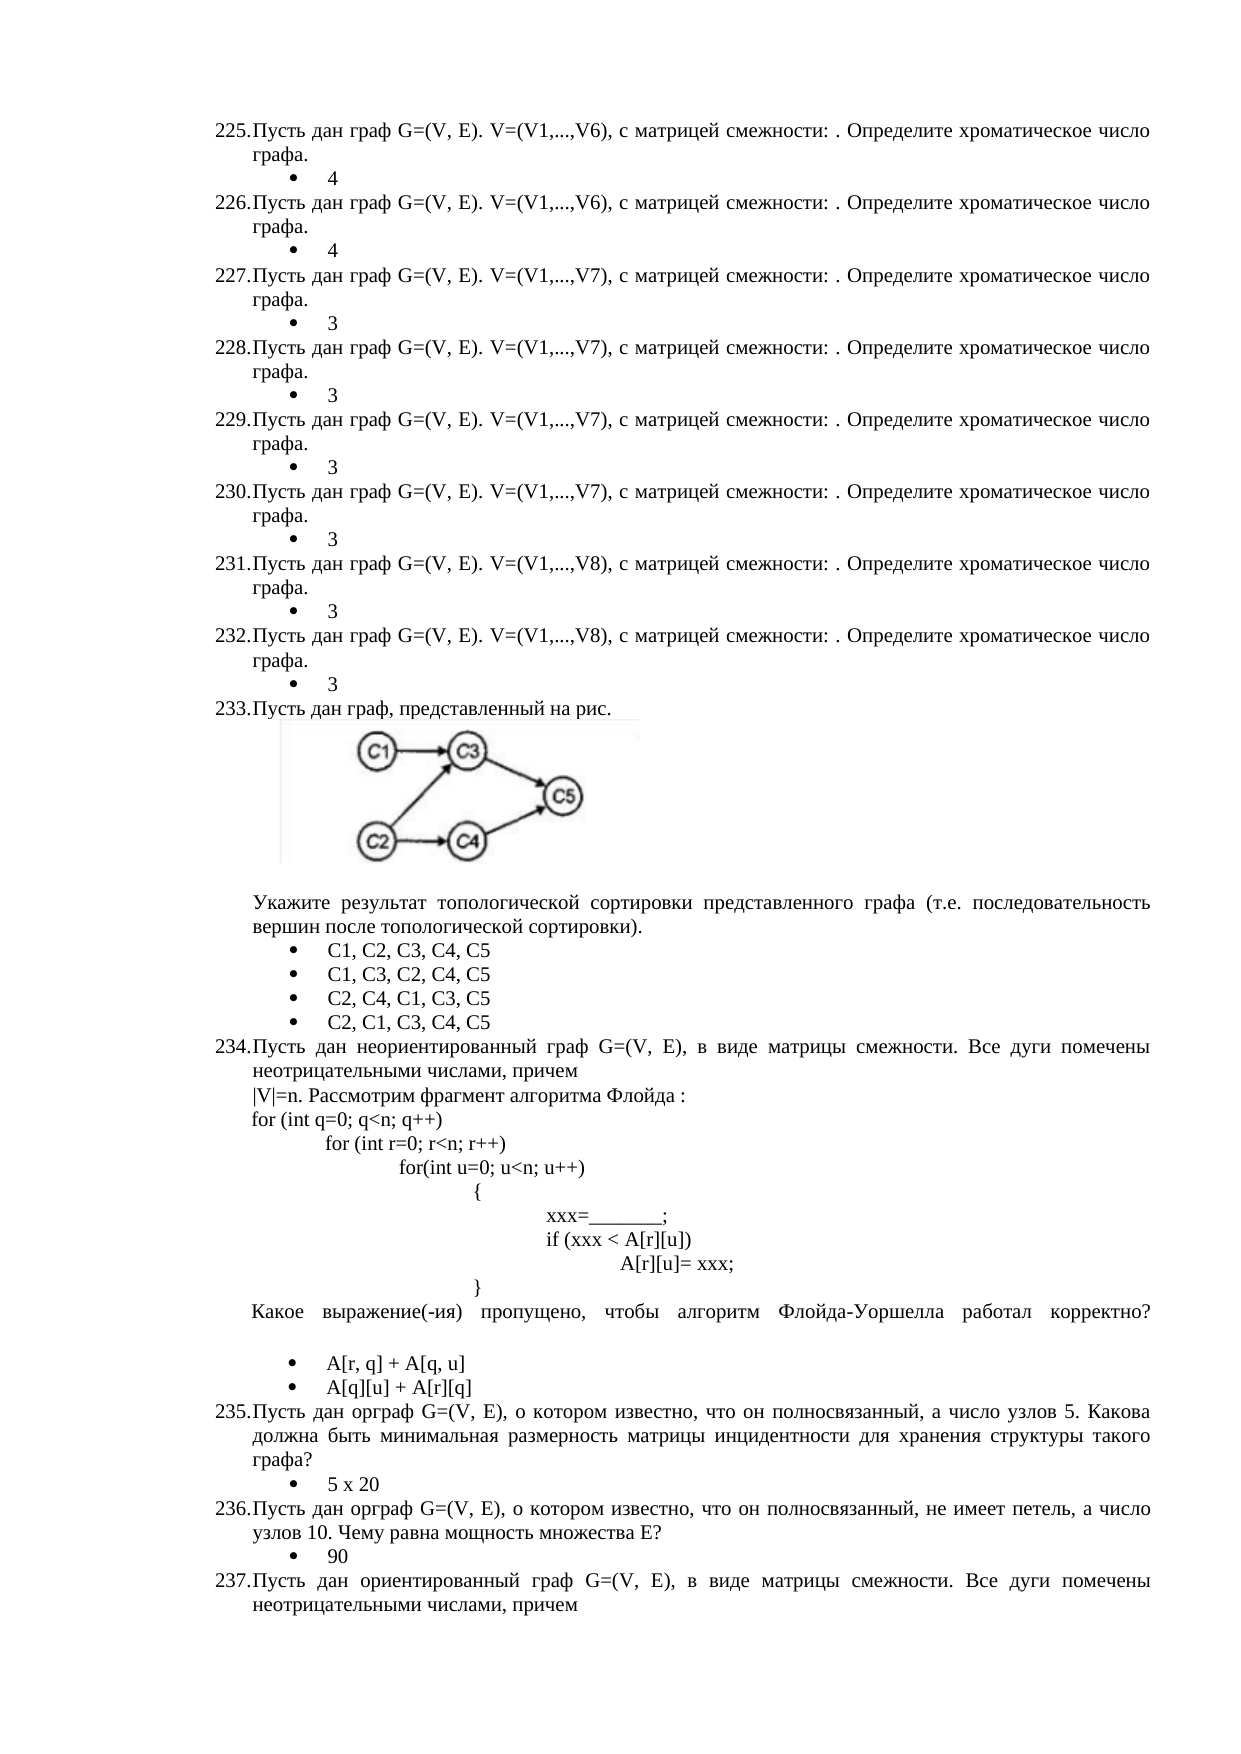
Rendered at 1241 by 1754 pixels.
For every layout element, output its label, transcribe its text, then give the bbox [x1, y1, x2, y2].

list Пусть дан ориентированный граф G=(V, E), в виде матрицы смежности. Все дуги помечены неотрицательными числами, причем [215, 1568, 1152, 1616]
text Какое выражение(-ия) пропущено, чтобы алгоритм Флойда-Уоршелла работал корректно? [177, 1299, 1152, 1351]
list 3 [290, 383, 1152, 407]
list 90 [290, 1544, 1152, 1568]
list Пусть дан неориентированный граф G=(V, E), в виде матрицы смежности. Все дуги помечены неотрицательными числами, причем [215, 1034, 1152, 1082]
list A[q][u] + A[r][q] [288, 1375, 1152, 1399]
list Пусть дан граф G=(V, E). V=(V1,...,V7), c матрицей смежности: . Определите хроматическое число графа. [215, 262, 1152, 311]
list Пусть дан граф G=(V, E). V=(V1,...,V7), c матрицей смежности: . Определите хроматическое число графа. [215, 407, 1152, 455]
list 4 [290, 238, 1152, 262]
list 3 [290, 455, 1152, 479]
list 3 [290, 599, 1152, 623]
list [215, 190, 1152, 238]
list 4 [290, 166, 1152, 190]
text for (int q=0; q<n; q++) [177, 1107, 1152, 1131]
list Пусть дан граф G=(V, E). V=(V1,...,V8), c матрицей смежности: . Определите хроматическое число графа. [215, 551, 1152, 599]
list Пусть дан орграф G=(V, E), о котором известно, что он полносвязанный, а число узлов 5. Какова должна быть минимальная размерность матрицы инцидентности для хранения структуры такого графа? [215, 1399, 1152, 1471]
text if (xxx < A[r][u]) [546, 1227, 1152, 1251]
list A[r, q] + A[q, u] [288, 1351, 1152, 1375]
list Пусть дан граф G=(V, E). V=(V1,...,V8), c матрицей смежности: . Определите хроматическое число графа. [215, 623, 1152, 672]
text xxx=_______; [472, 1203, 1152, 1227]
list Пусть дан граф G=(V, E). V=(V1,...,V7), c матрицей смежности: . Определите хроматическое число графа. [215, 335, 1152, 383]
list Пусть дан орграф G=(V, E), о котором известно, что он полносвязанный, не имеет петель, а число узлов 10. Чему равна мощность множества Е? [215, 1496, 1152, 1544]
text for(int u=0; u<n; u++) [325, 1155, 1152, 1179]
list С1, С3, С2, С4, С5 [290, 962, 1152, 986]
picture [252, 719, 640, 890]
list 3 [290, 672, 1152, 696]
list С2, С1, С3, С4, С5 [290, 1010, 1152, 1034]
list Пусть дан граф, представленный на рис. [215, 696, 1152, 720]
list 3 [290, 527, 1152, 551]
list С1, С2, С3, С4, С5 [290, 938, 1152, 962]
list С2, С4, С1, С3, С5 [290, 986, 1152, 1010]
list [215, 118, 1152, 166]
list |V|=n. Рассмотрим фрагмент алгоритма Флойда : [252, 1082, 1152, 1107]
text A[r][u]= xxx; [546, 1251, 1152, 1275]
text for (int r=0; r<n; r++) [251, 1131, 1152, 1155]
list Укажите результат топологической сортировки представленного графа (т.е. последовательность вершин после топологической сортировки). [252, 890, 1152, 938]
list 3 [290, 311, 1152, 335]
text { [398, 1179, 1152, 1203]
text } [398, 1275, 1152, 1299]
list Пусть дан граф G=(V, E). V=(V1,...,V7), c матрицей смежности: . Определите хроматическое число графа. [215, 479, 1152, 527]
list 5 х 20 [290, 1471, 1152, 1496]
